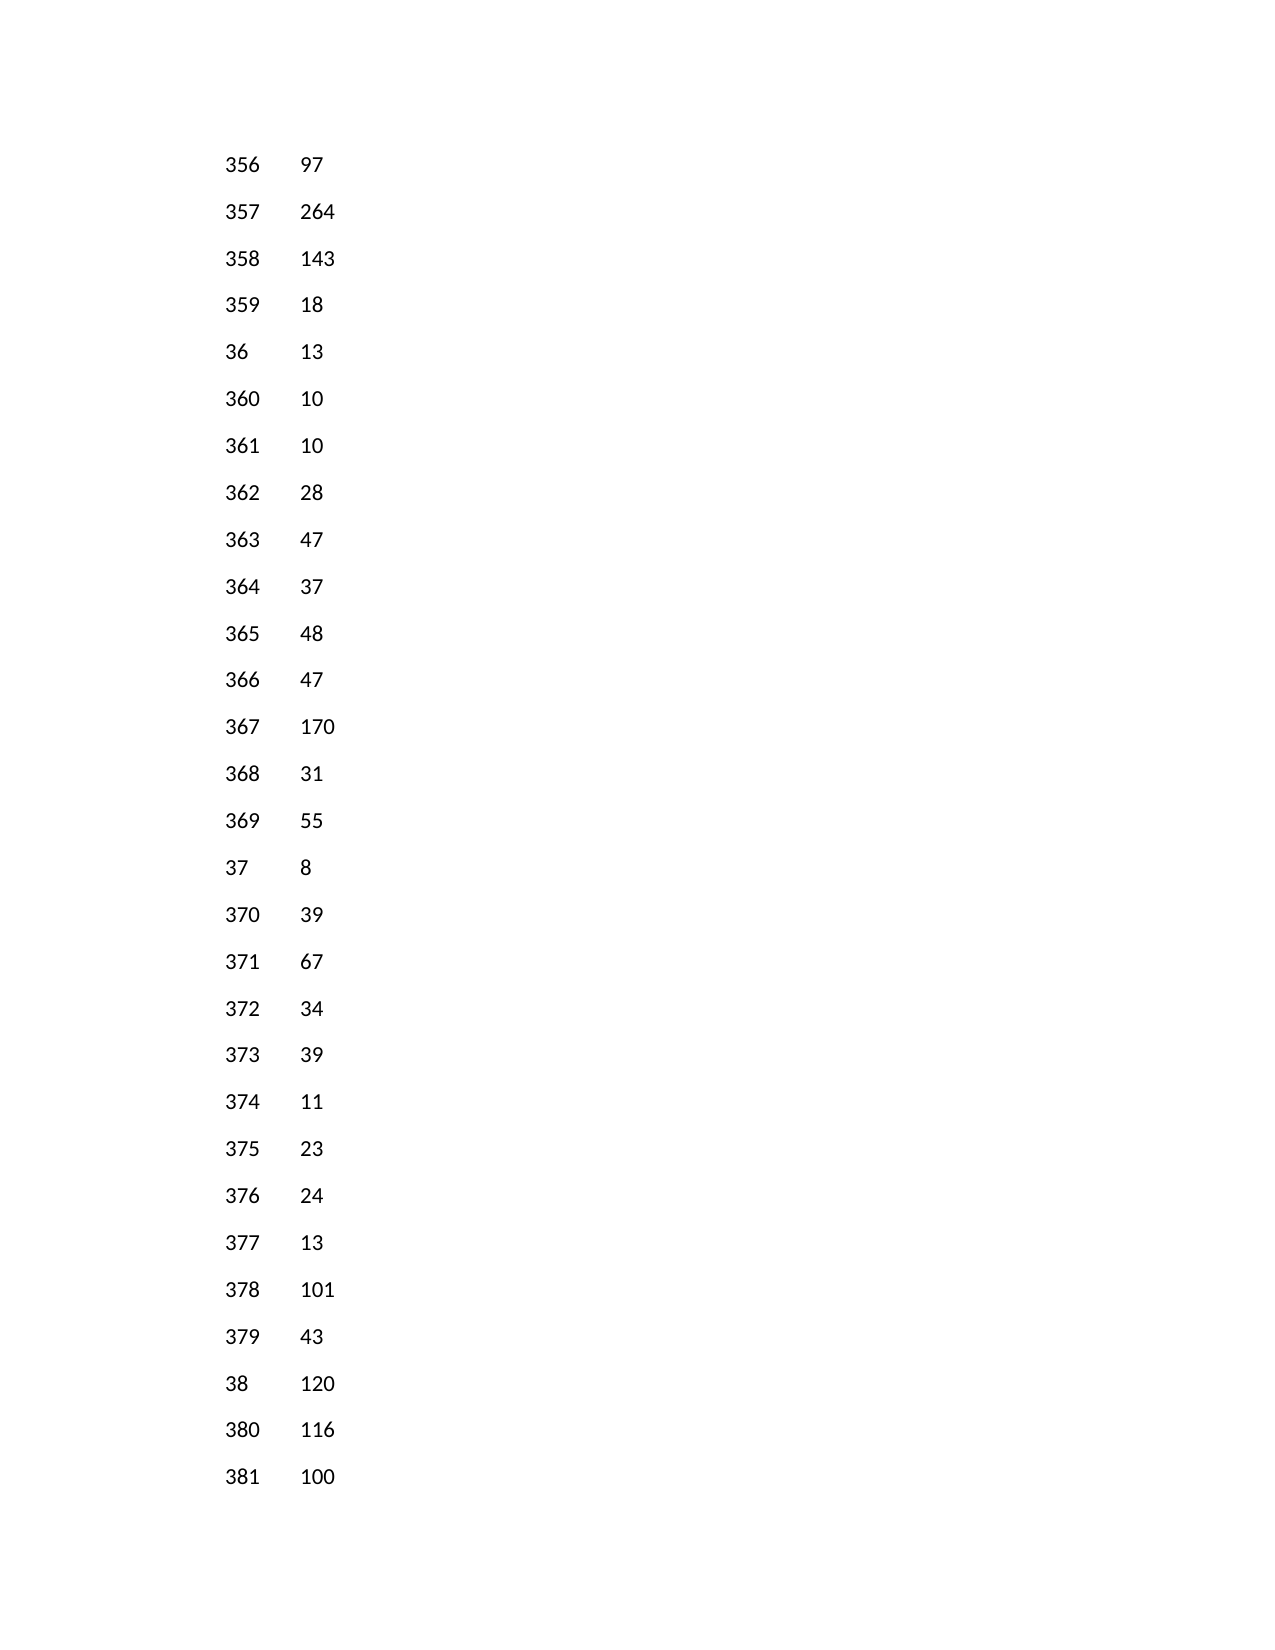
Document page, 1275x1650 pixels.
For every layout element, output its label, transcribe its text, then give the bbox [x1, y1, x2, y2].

text 362 28 [150, 478, 1125, 506]
text 368 31 [150, 759, 1125, 787]
text 37 8 [150, 853, 1125, 881]
text 380 116 [150, 1416, 1125, 1444]
text 357 264 [150, 197, 1125, 225]
text 36 13 [150, 337, 1125, 366]
text 381 100 [150, 1462, 1125, 1491]
text 375 23 [150, 1134, 1125, 1162]
text 363 47 [150, 525, 1125, 553]
text 376 24 [150, 1181, 1125, 1209]
text 378 101 [150, 1275, 1125, 1303]
text 359 18 [150, 291, 1125, 319]
text 369 55 [150, 806, 1125, 834]
text 377 13 [150, 1228, 1125, 1256]
text 374 11 [150, 1087, 1125, 1116]
text 366 47 [150, 666, 1125, 694]
text 356 97 [150, 150, 1125, 178]
text 373 39 [150, 1041, 1125, 1069]
text 38 120 [150, 1369, 1125, 1397]
text 364 37 [150, 572, 1125, 600]
text 379 43 [150, 1322, 1125, 1350]
text 361 10 [150, 431, 1125, 459]
text 360 10 [150, 384, 1125, 412]
text 367 170 [150, 712, 1125, 741]
text 371 67 [150, 947, 1125, 975]
text 358 143 [150, 244, 1125, 272]
text 365 48 [150, 619, 1125, 647]
text 372 34 [150, 994, 1125, 1022]
text 370 39 [150, 900, 1125, 928]
